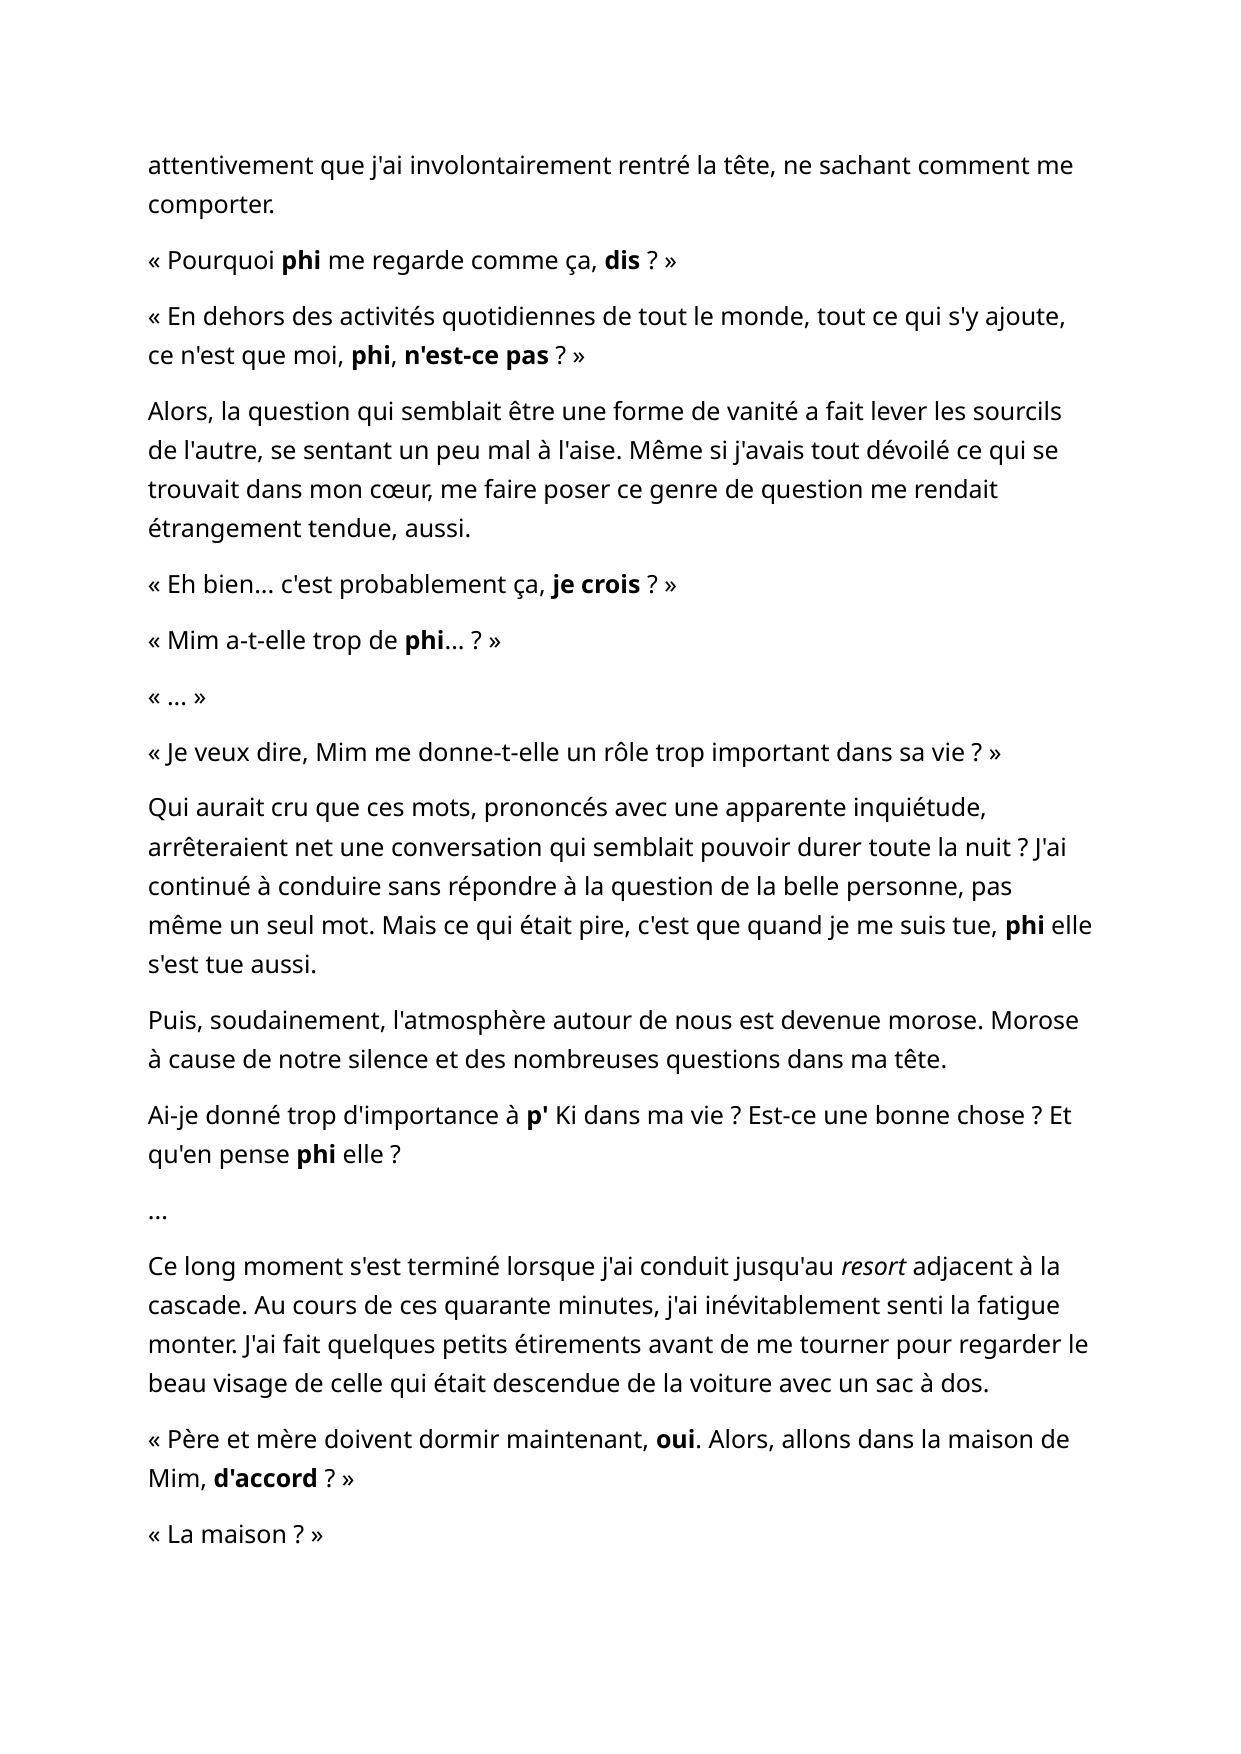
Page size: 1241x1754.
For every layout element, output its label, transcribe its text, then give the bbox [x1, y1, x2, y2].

text « Eh bien... c'est probablement ça, je crois ? » [148, 567, 1093, 601]
text « En dehors des activités quotidiennes de tout le monde, tout ce qui s'y ajoute, ce n'est que moi, phi, n'est-ce pas ? » [148, 298, 1093, 372]
text Qui aurait cru que ces mots, prononcés avec une apparente inquiétude, arrêteraient net une conversation qui semblait pouvoir durer toute la nuit ? J'ai continué à conduire sans répondre à la question de la belle personne, pas même un seul mot. Mais ce qui était pire, c'est que quand je me suis tue, phi elle s'est tue aussi. [148, 790, 1093, 981]
text ... [148, 1193, 1093, 1227]
text Puis, soudainement, l'atmosphère autour de nous est devenue morose. Morose à cause de notre silence et des nombreuses questions dans ma tête. [148, 1003, 1093, 1076]
text « ... » [148, 678, 1093, 712]
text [148, 148, 1093, 221]
text Alors, la question qui semblait être une forme de vanité a fait lever les sourcils de l'autre, se sentant un peu mal à l'aise. Même si j'avais tout dévoilé ce qui se trouvait dans mon cœur, me faire poser ce genre de question me rendait étrangement tendue, aussi. [148, 393, 1093, 545]
text « Pourquoi phi me regarde comme ça, dis ? » [148, 243, 1093, 277]
text Ai-je donné trop d'importance à p' Ki dans ma vie ? Est-ce une bonne chose ? Et qu'en pense phi elle ? [148, 1098, 1093, 1171]
text « Père et mère doivent dormir maintenant, oui. Alors, allons dans la maison de Mim, d'accord ? » [148, 1422, 1093, 1495]
text « La maison ? » [148, 1517, 1093, 1551]
text « Mim a-t-elle trop de phi... ? » [148, 623, 1093, 657]
text « Je veux dire, Mim me donne-t-elle un rôle trop important dans sa vie ? » [148, 734, 1093, 768]
text Ce long moment s'est terminé lorsque j'ai conduit jusqu'au resort adjacent à la cascade. Au cours de ces quarante minutes, j'ai inévitablement senti la fatigue monter. J'ai fait quelques petits étirements avant de me tourner pour regarder le beau visage de celle qui était descendue de la voiture avec un sac à dos. [148, 1248, 1093, 1400]
